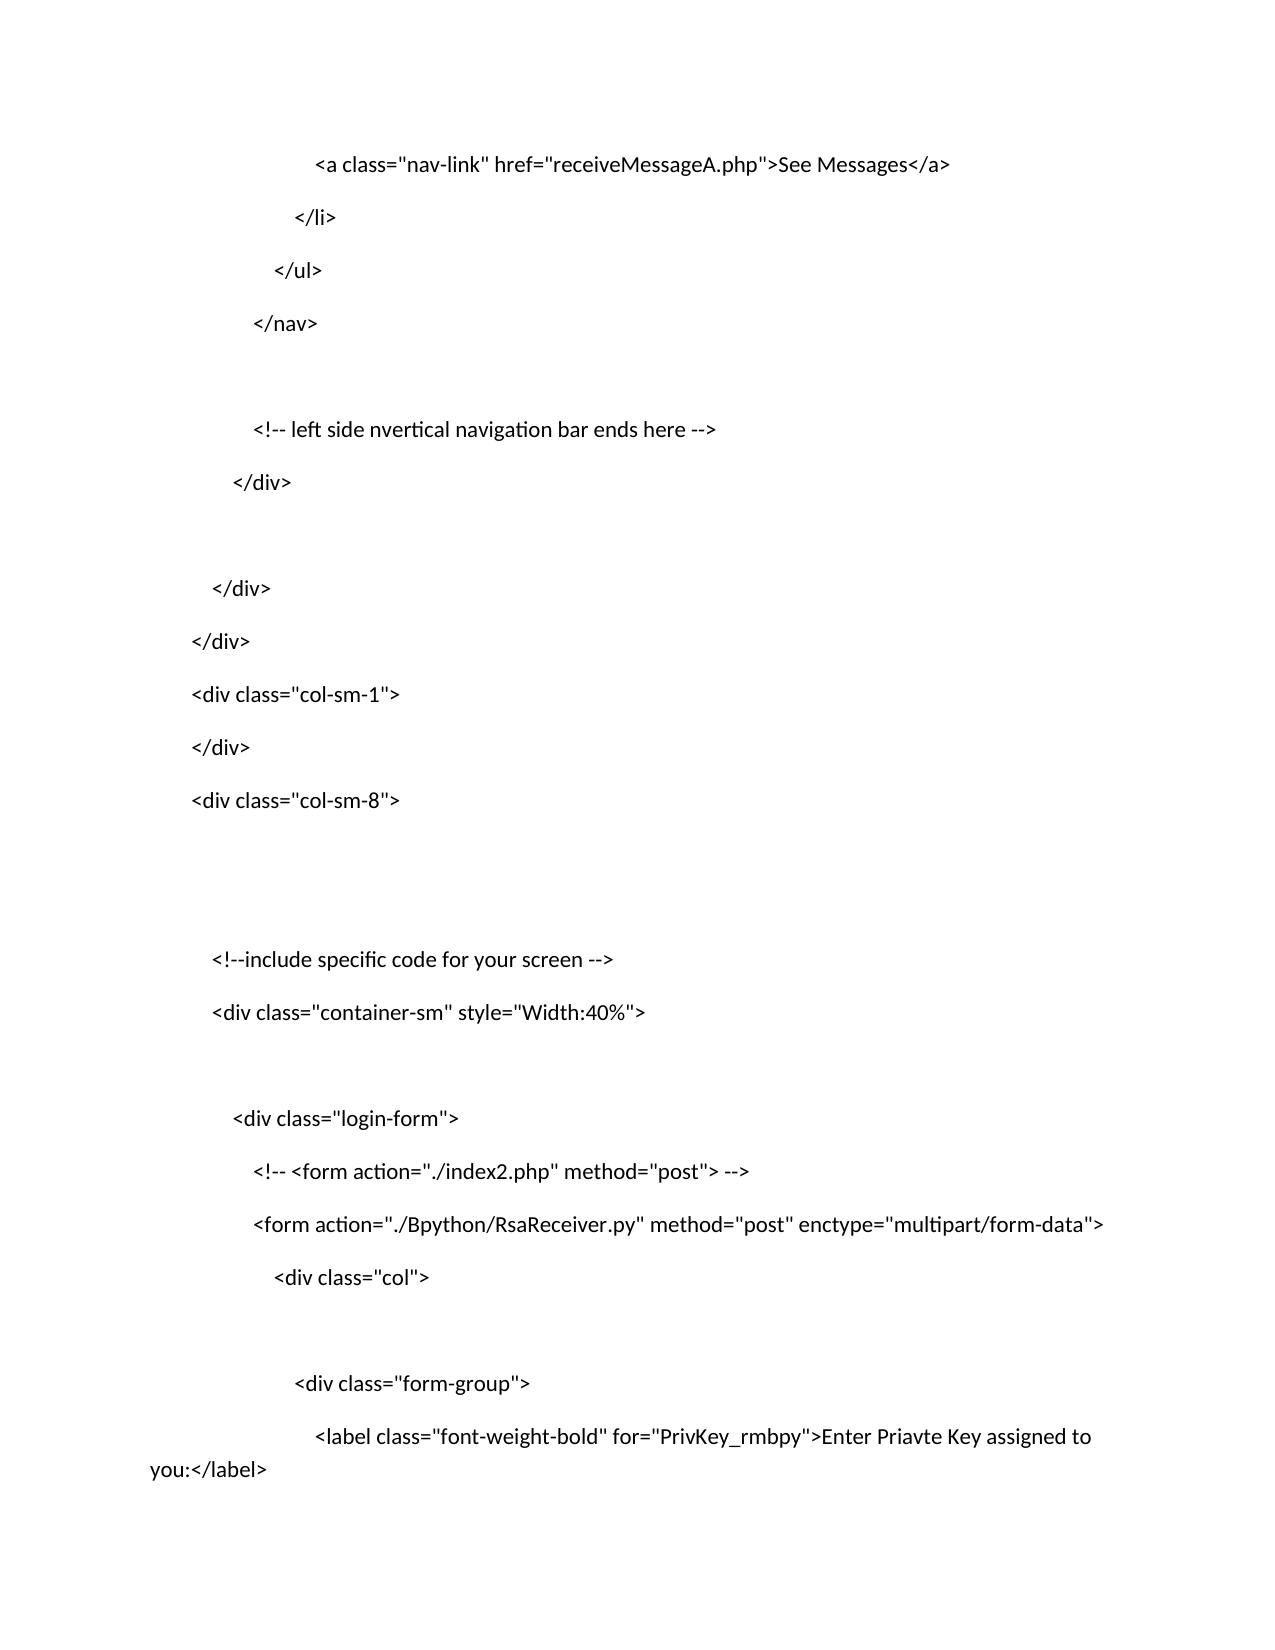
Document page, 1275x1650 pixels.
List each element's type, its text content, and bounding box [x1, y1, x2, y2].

text </div> [150, 574, 1125, 602]
text <!-- <form action="./index2.php" method="post"> --> [150, 1157, 1125, 1185]
text <label class="font-weight-bold" for="PrivKey_rmbpy">Enter Priavte Key assigned to you:</label> [150, 1422, 1125, 1483]
text <form action="./Bpython/RsaReceiver.py" method="post" enctype="multipart/form-data"> [150, 1210, 1125, 1238]
text <!-- left side nvertical navigation bar ends here --> [150, 415, 1125, 443]
text </div> [150, 627, 1125, 655]
text <div class="form-group"> [150, 1369, 1125, 1397]
text <div class="login-form"> [150, 1104, 1125, 1132]
text <div class="col-sm-8"> [150, 786, 1125, 814]
text <div class="col-sm-1"> [150, 680, 1125, 708]
text </div> [150, 733, 1125, 761]
text <div class="container-sm" style="Width:40%"> [150, 998, 1125, 1026]
text </ul> [150, 256, 1125, 284]
text </div> [150, 468, 1125, 496]
text <a class="nav-link" href="receiveMessageA.php">See Messages</a> [150, 150, 1125, 178]
text <!--include specific code for your screen --> [150, 945, 1125, 973]
text </li> [150, 203, 1125, 231]
text <div class="col"> [150, 1263, 1125, 1291]
text </nav> [150, 309, 1125, 337]
